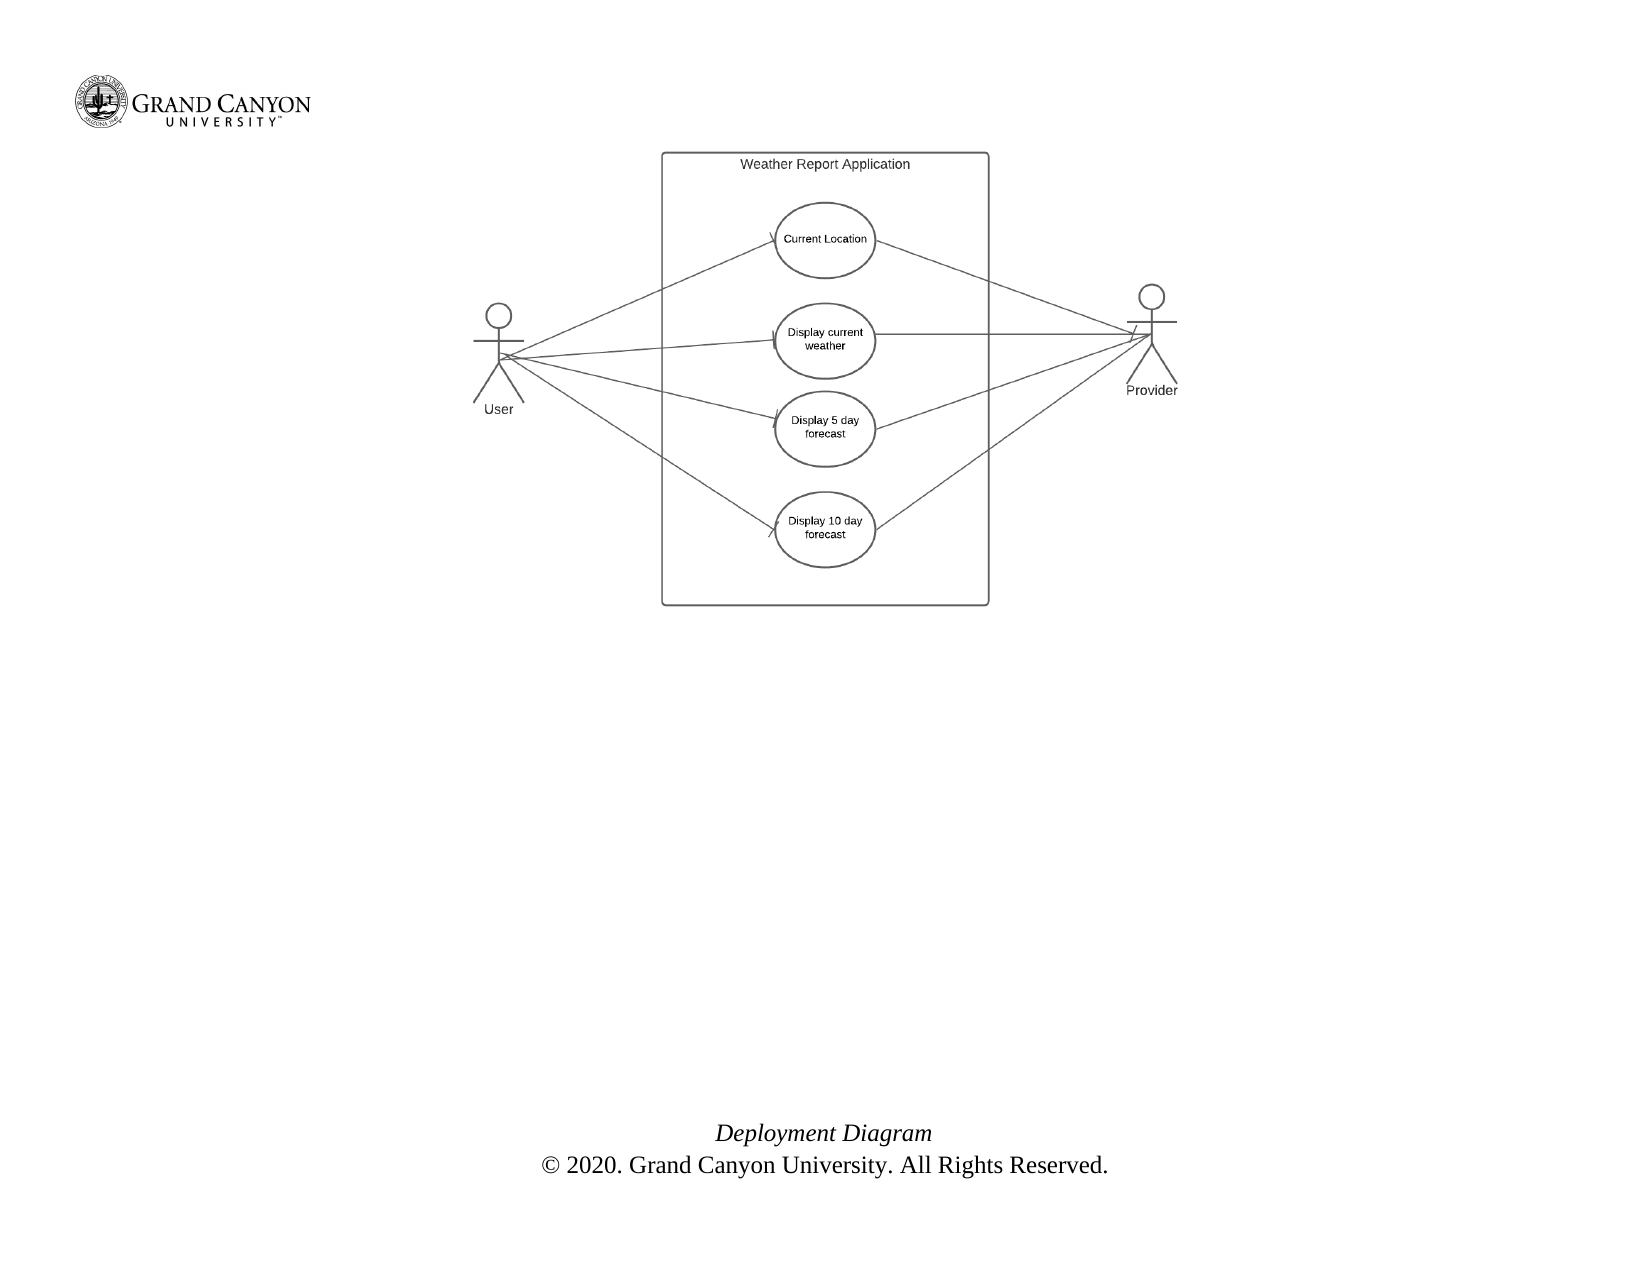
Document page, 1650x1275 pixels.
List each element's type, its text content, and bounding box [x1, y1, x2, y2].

picture [75, 75, 311, 128]
picture [398, 127, 1252, 630]
text Deployment Diagram [75, 1118, 1575, 1147]
